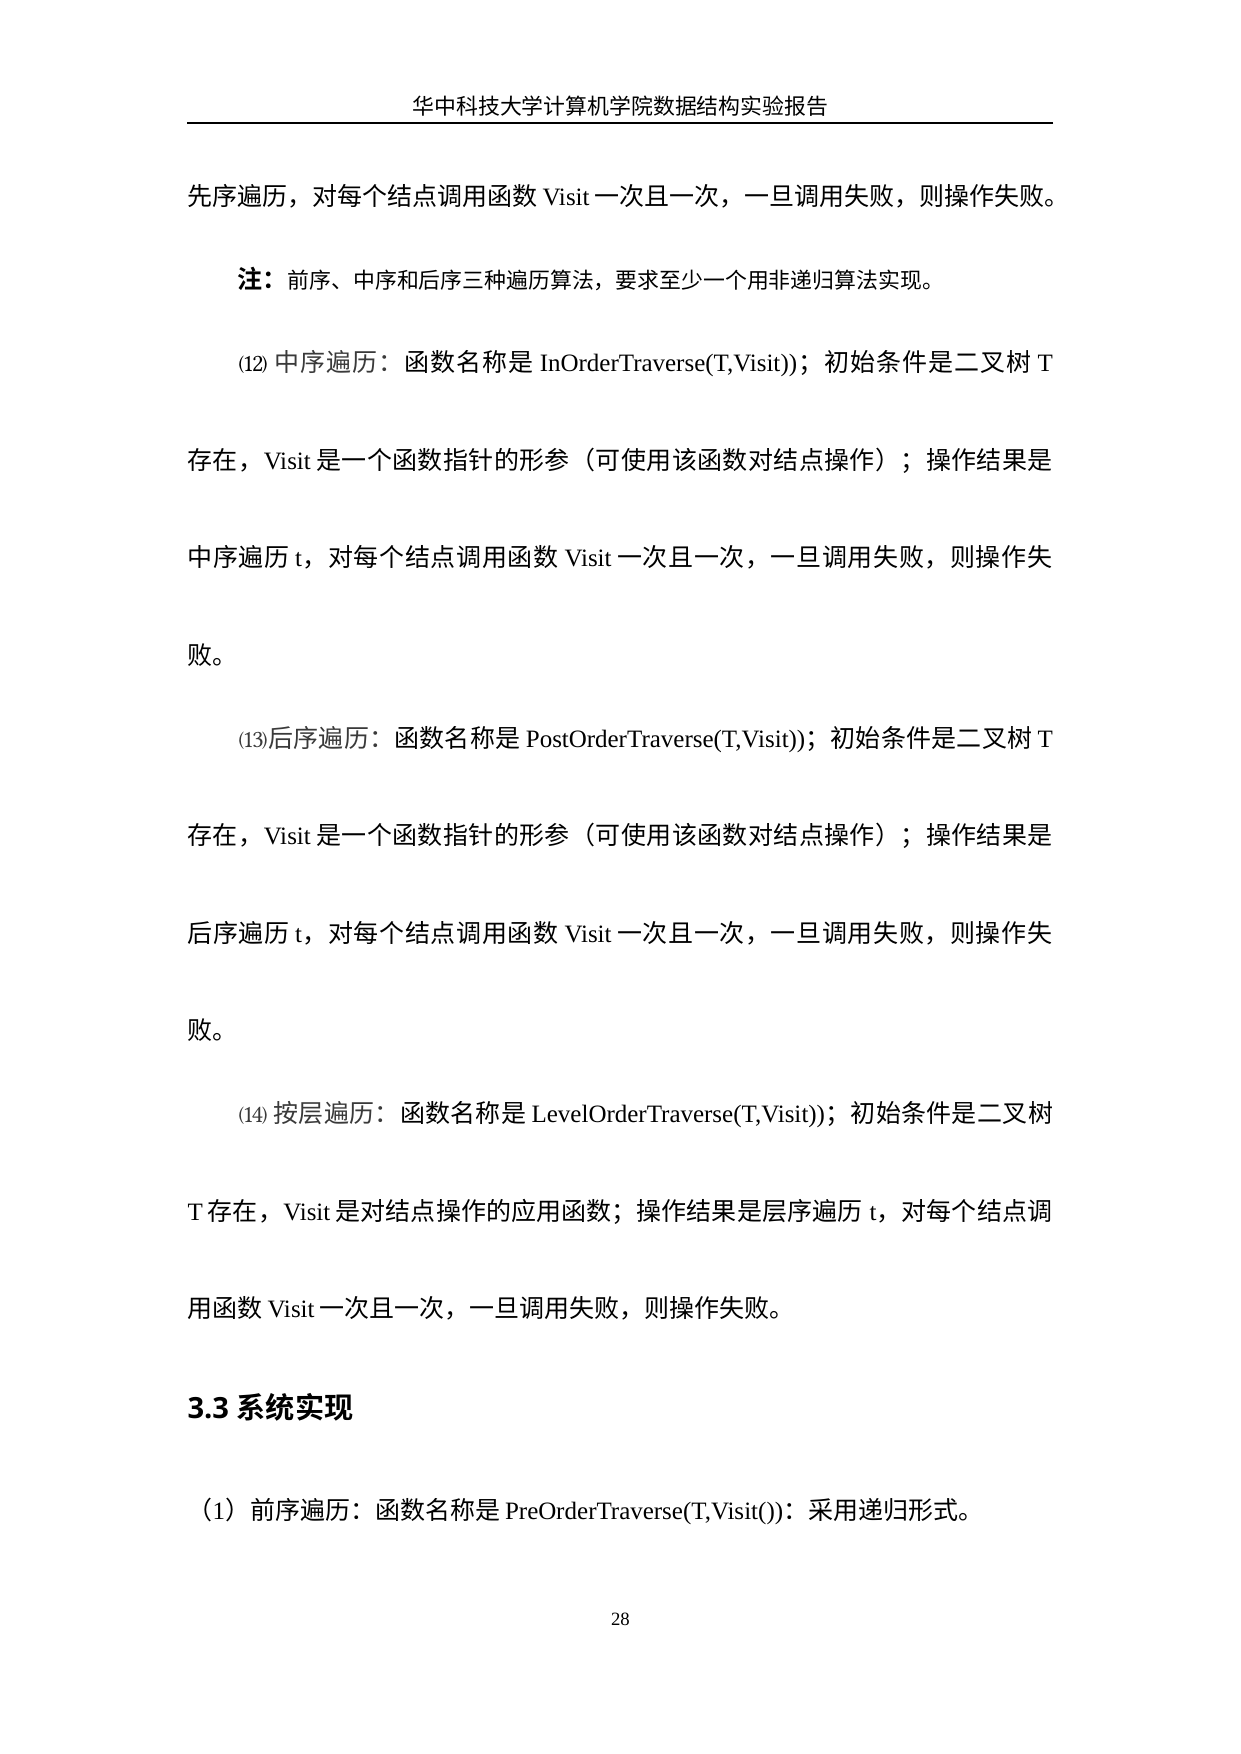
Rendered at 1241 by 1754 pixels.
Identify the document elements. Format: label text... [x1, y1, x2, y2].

text （1）前序遍历：函数名称是PreOrderTraverse(T,Visit())：采用递归形式。 [187, 1476, 1053, 1541]
subtitle 3.3 系统实现 [187, 1374, 1053, 1439]
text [187, 162, 1053, 227]
text ⒁按层遍历：函数名称是LevelOrderTraverse(T,Visit))；初始条件是二叉树T存在，Visit是对结点操作的应用函数；操作结果是层序遍历t，对每个结点调用函数Visit一次且一次，一旦调用失败，则操作失败。 [187, 1079, 1053, 1339]
text ⒀后序遍历：函数名称是PostOrderTraverse(T,Visit))；初始条件是二叉树T存在，Visit是一个函数指针的形参（可使用该函数对结点操作）；操作结果是后序遍历t，对每个结点调用函数Visit一次且一次，一旦调用失败，则操作失败。 [187, 704, 1053, 1061]
text 注：前序、中序和后序三种遍历算法，要求至少一个用非递归算法实现。 [187, 245, 1053, 310]
text ⑿中序遍历：函数名称是InOrderTraverse(T,Visit))；初始条件是二叉树T存在，Visit是一个函数指针的形参（可使用该函数对结点操作）；操作结果是中序遍历t，对每个结点调用函数Visit一次且一次，一旦调用失败，则操作失败。 [187, 328, 1053, 686]
